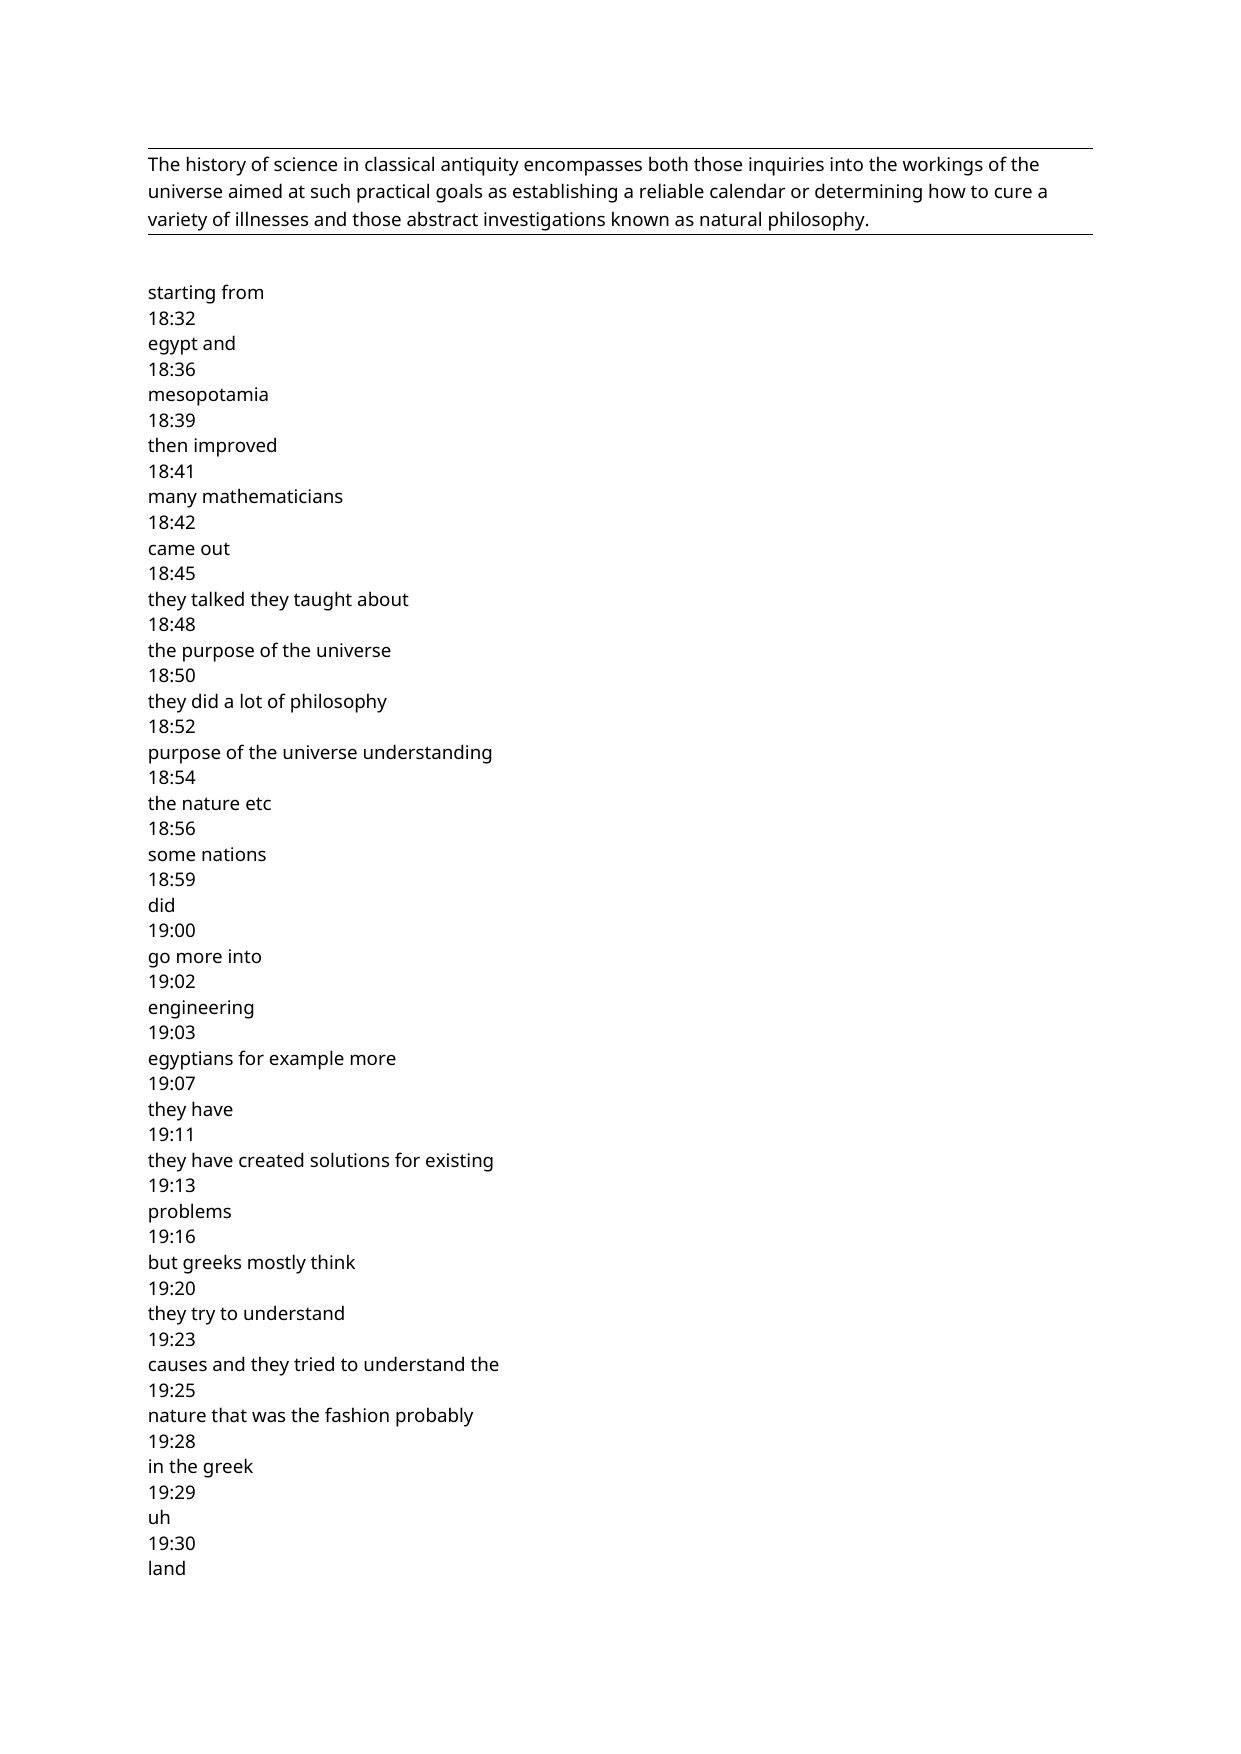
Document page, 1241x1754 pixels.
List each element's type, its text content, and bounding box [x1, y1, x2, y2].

text 18:32 [148, 305, 1093, 331]
text 19:11 [148, 1122, 1093, 1147]
text many mathematicians [148, 484, 1093, 509]
text mesopotamia [148, 382, 1093, 407]
text 18:52 [148, 713, 1093, 739]
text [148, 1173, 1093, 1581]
text they have [148, 1096, 1093, 1122]
text egyptians for example more [148, 1045, 1093, 1071]
text they did a lot of philosophy [148, 688, 1093, 713]
text 18:54 [148, 764, 1093, 790]
text 19:02 [148, 969, 1093, 994]
text did [148, 892, 1093, 918]
text came out [148, 535, 1093, 560]
text The history of science in classical antiquity encompasses both those inquiries into the workings of the universe aimed at such practical goals as establishing a reliable calendar or determining how to cure a variety of illnesses and those abstract investigations known as natural philosophy. [148, 149, 1093, 234]
text 19:03 [148, 1020, 1093, 1045]
text 18:50 [148, 662, 1093, 688]
text the nature etc [148, 790, 1093, 816]
text 18:48 [148, 611, 1093, 637]
text 19:00 [148, 918, 1093, 943]
text then improved [148, 433, 1093, 458]
text 18:42 [148, 509, 1093, 535]
text some nations [148, 841, 1093, 867]
text 18:41 [148, 458, 1093, 484]
text go more into [148, 943, 1093, 969]
text engineering [148, 994, 1093, 1020]
text the purpose of the universe [148, 637, 1093, 662]
text 18:45 [148, 560, 1093, 586]
text starting from [148, 254, 1093, 305]
text 19:07 [148, 1071, 1093, 1096]
text 18:36 [148, 356, 1093, 382]
text they have created solutions for existing [148, 1147, 1093, 1173]
text they talked they taught about [148, 586, 1093, 611]
text egypt and [148, 331, 1093, 356]
text purpose of the universe understanding [148, 739, 1093, 764]
text 18:59 [148, 867, 1093, 892]
text 18:39 [148, 407, 1093, 433]
text 18:56 [148, 816, 1093, 841]
